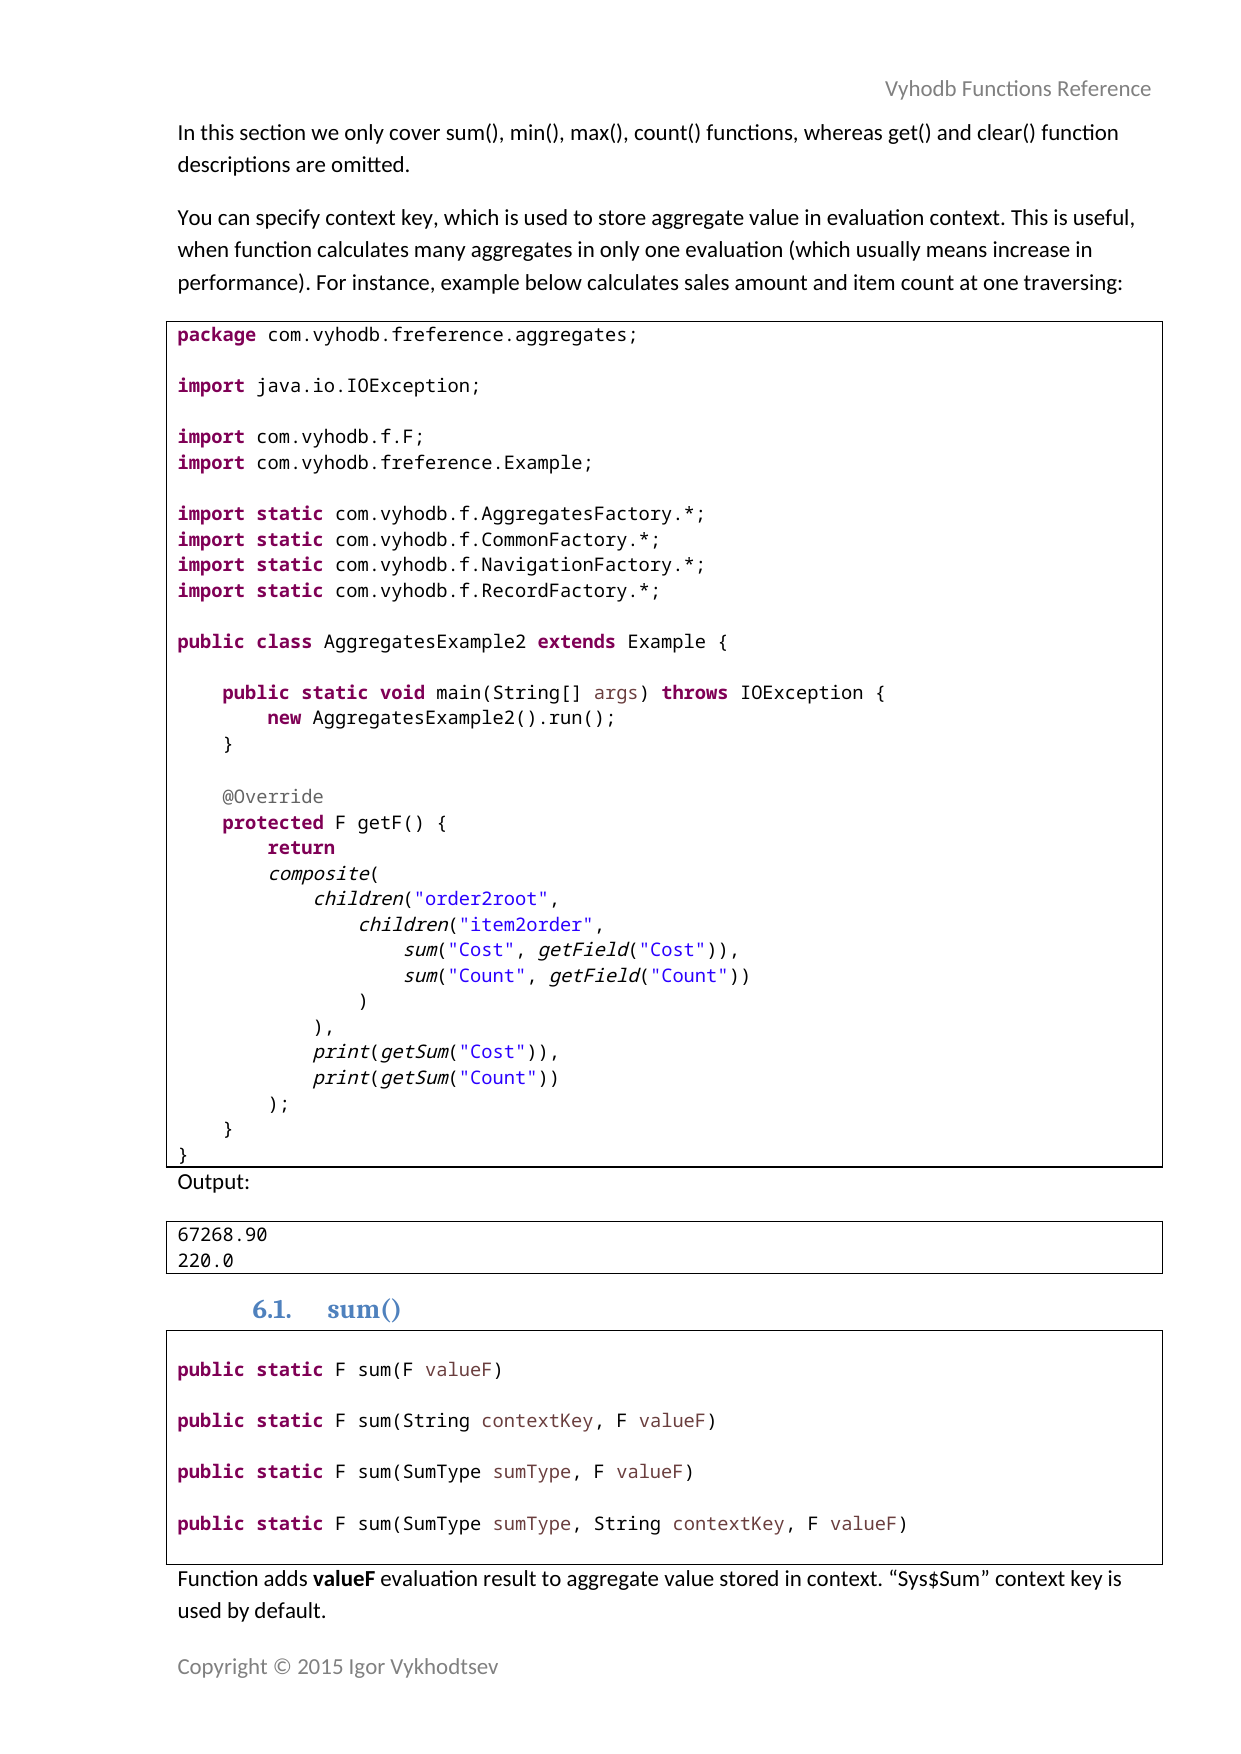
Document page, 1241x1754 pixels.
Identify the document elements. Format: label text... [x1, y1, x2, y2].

text In this section we only cover sum(), min(), max(), count() functions, whereas get() and clear() function descriptions are omitted. [177, 118, 1152, 178]
subtitle sum() [252, 1294, 1152, 1326]
table_header public static F sum(F valueF) public static F sum(String contextKey, F valueF) public static F sum(SumType sumType, F valueF) public static F sum(SumType sumType, String contextKey, F valueF) [167, 1331, 1162, 1563]
text You can specify context key, which is used to store aggregate value in evaluation context. This is useful, when function calculates many aggregates in only one evaluation (which usually means increase in performance). For instance, example below calculates sales amount and item count at one traversing: [177, 203, 1152, 296]
text Function adds valueF evaluation result to aggregate value stored in context. “Sys$Sum” context key is used by default. [177, 1565, 1152, 1625]
text Output: [177, 1168, 1152, 1196]
table_header package com.vyhodb.freference.aggregates; import java.io.IOException; import com.vyhodb.f.F; import com.vyhodb.freference.Example; import static com.vyhodb.f.AggregatesFactory.*; import static com.vyhodb.f.CommonFactory.*; import static com.vyhodb.f.NavigationFactory.*; import static com.vyhodb.f.RecordFactory.*; public class AggregatesExample2 extends Example { public static void main(String[] args) throws IOException { new AggregatesExample2().run(); } @Override protected F getF() { return composite( children("order2root", children("item2order", sum("Cost", getField("Cost")), sum("Count", getField("Count")) ) ), print(getSum("Cost")), print(getSum("Count")) ); } } [167, 322, 1162, 1166]
table_header 67268.90 220.0 [167, 1222, 1162, 1273]
